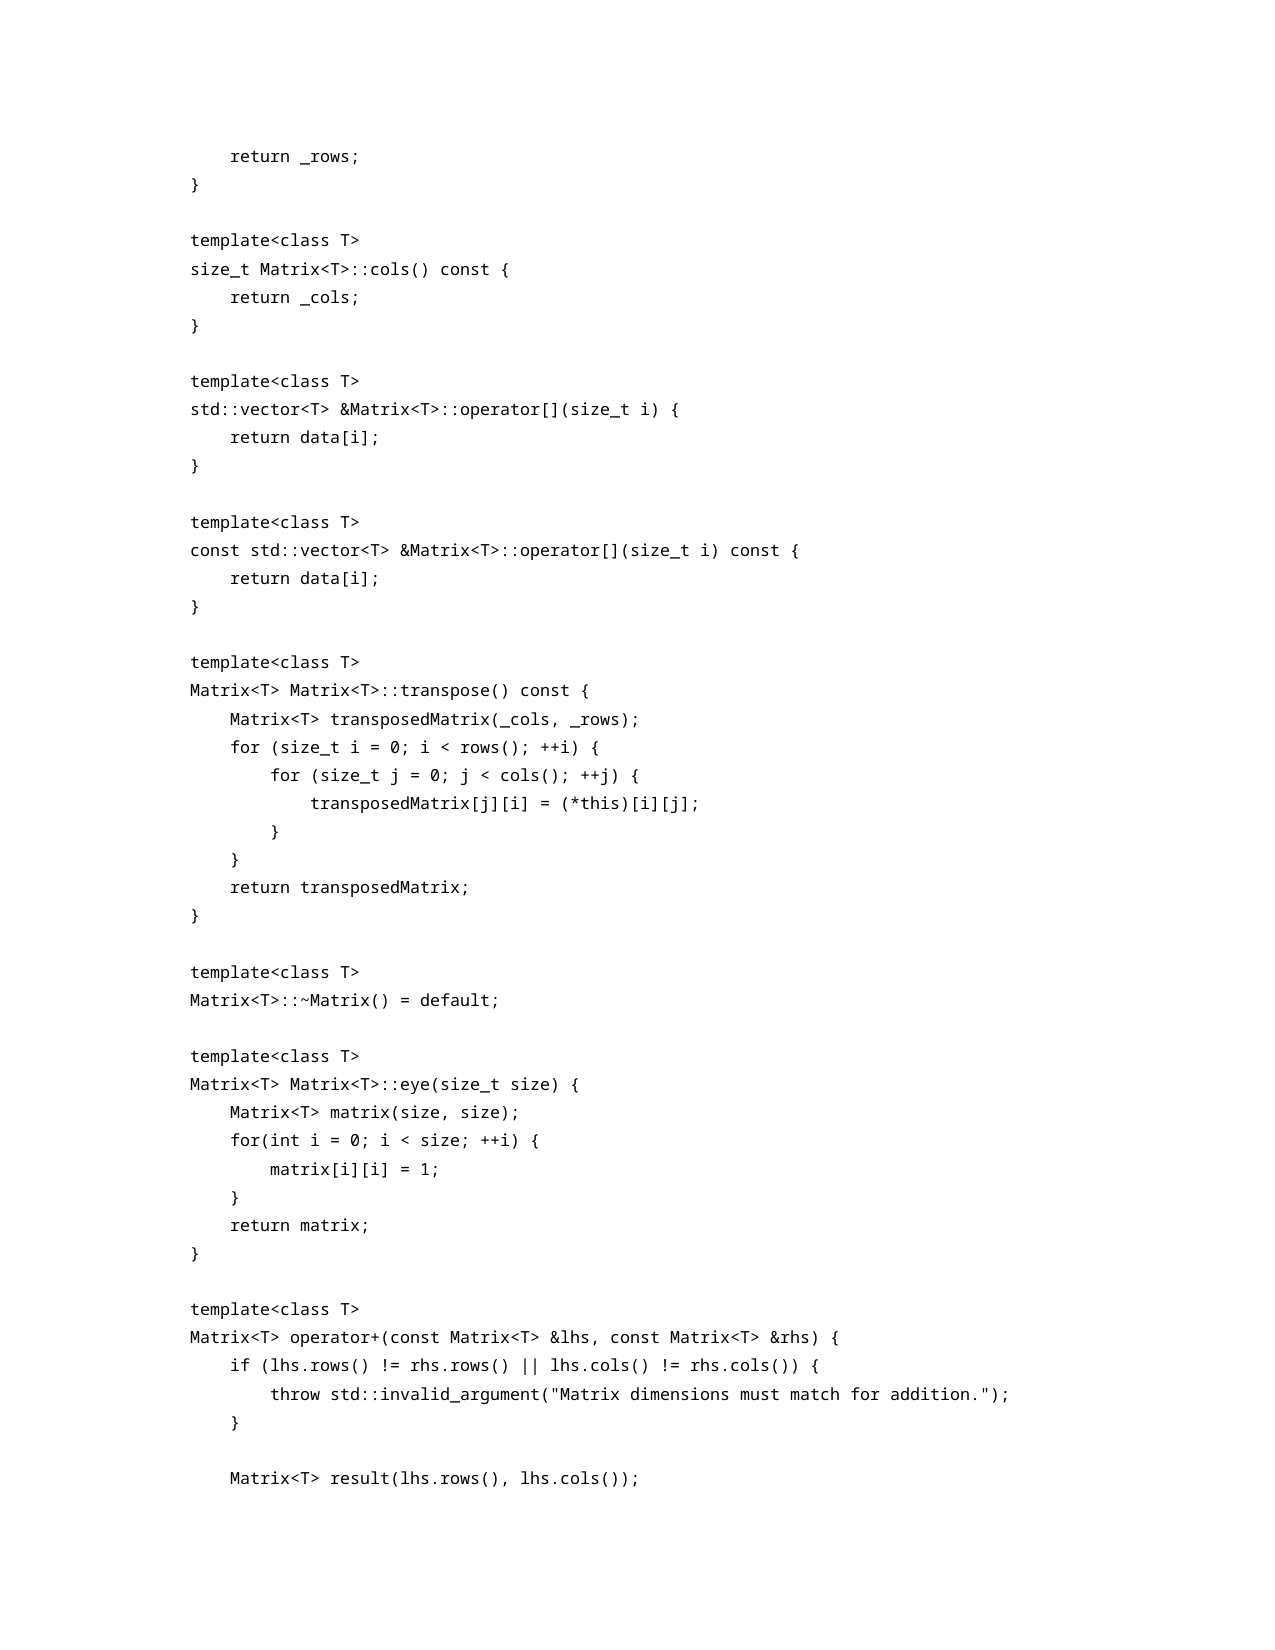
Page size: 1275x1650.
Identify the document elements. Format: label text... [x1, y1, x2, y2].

text return _cols; [150, 291, 1125, 306]
text for (size_t i = 0; i < rows(); ++i) { [150, 741, 1125, 756]
text return matrix; [150, 1219, 1125, 1234]
text Matrix<T> operator+(const Matrix<T> &lhs, const Matrix<T> &rhs) { [150, 1331, 1125, 1347]
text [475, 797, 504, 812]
text } [150, 319, 1125, 334]
text return data[i]; [345, 572, 1125, 587]
text return _rows; [150, 150, 1125, 166]
text std::vector<T> &Matrix<T>::operator[](size_t i) { [150, 403, 1125, 419]
text } [150, 178, 1125, 194]
text template<class T> [150, 966, 1125, 981]
text template<class T> [150, 656, 1125, 672]
text template<class T> [150, 375, 1125, 391]
text const std::vector<T> &Matrix<T>::operator[](size_t i) const { [150, 544, 604, 559]
text Matrix<T> result(lhs.rows(), lhs.cols()); [150, 1472, 1125, 1487]
text if (lhs.rows() != rhs.rows() || lhs.cols() != rhs.cols()) { [150, 1359, 524, 1375]
text } [150, 853, 1125, 869]
text Matrix<T>::~Matrix() = default; [150, 994, 1125, 1009]
text for (size_t j = 0; j < cols(); ++j) { [150, 769, 1125, 784]
text matrix[i][i] = 1; [150, 1162, 1125, 1178]
text } [150, 909, 1125, 925]
text throw std::invalid_argument("Matrix dimensions must match for addition."); [150, 1387, 1125, 1403]
text Matrix<T> matrix(size, size); [150, 1106, 1125, 1122]
text } [150, 600, 1125, 616]
text return data[i]; [150, 431, 1125, 447]
text template<class T> [150, 1050, 1125, 1066]
text template<class T> [150, 234, 1125, 250]
text } [150, 825, 1125, 841]
text for(int i = 0; i < size; ++i) { [150, 1134, 1125, 1150]
text template<class T> [150, 516, 1125, 531]
text return data[i]; [150, 572, 344, 587]
text const std::vector<T> &Matrix<T>::operator[](size_t i) const { [605, 544, 1125, 559]
text transposedMatrix[j][i] = (*this)[i][j]; [150, 797, 474, 812]
text size_t Matrix<T>::cols() const { [150, 262, 1125, 278]
text return transposedMatrix; [150, 881, 1125, 897]
text template<class T> [150, 1303, 1125, 1319]
text transposedMatrix[j][i] = (*this)[i][j]; [665, 797, 1125, 812]
text } [150, 1191, 1125, 1206]
text Matrix<T> Matrix<T>::transpose() const { [150, 684, 1125, 700]
text } [150, 1247, 1125, 1262]
text if (lhs.rows() != rhs.rows() || lhs.cols() != rhs.cols()) { [536, 1359, 1125, 1375]
text Matrix<T> transposedMatrix(_cols, _rows); [150, 712, 1125, 728]
text } [150, 1416, 1125, 1431]
text Matrix<T> Matrix<T>::eye(size_t size) { [150, 1078, 1125, 1094]
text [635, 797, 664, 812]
text } [150, 459, 1125, 475]
